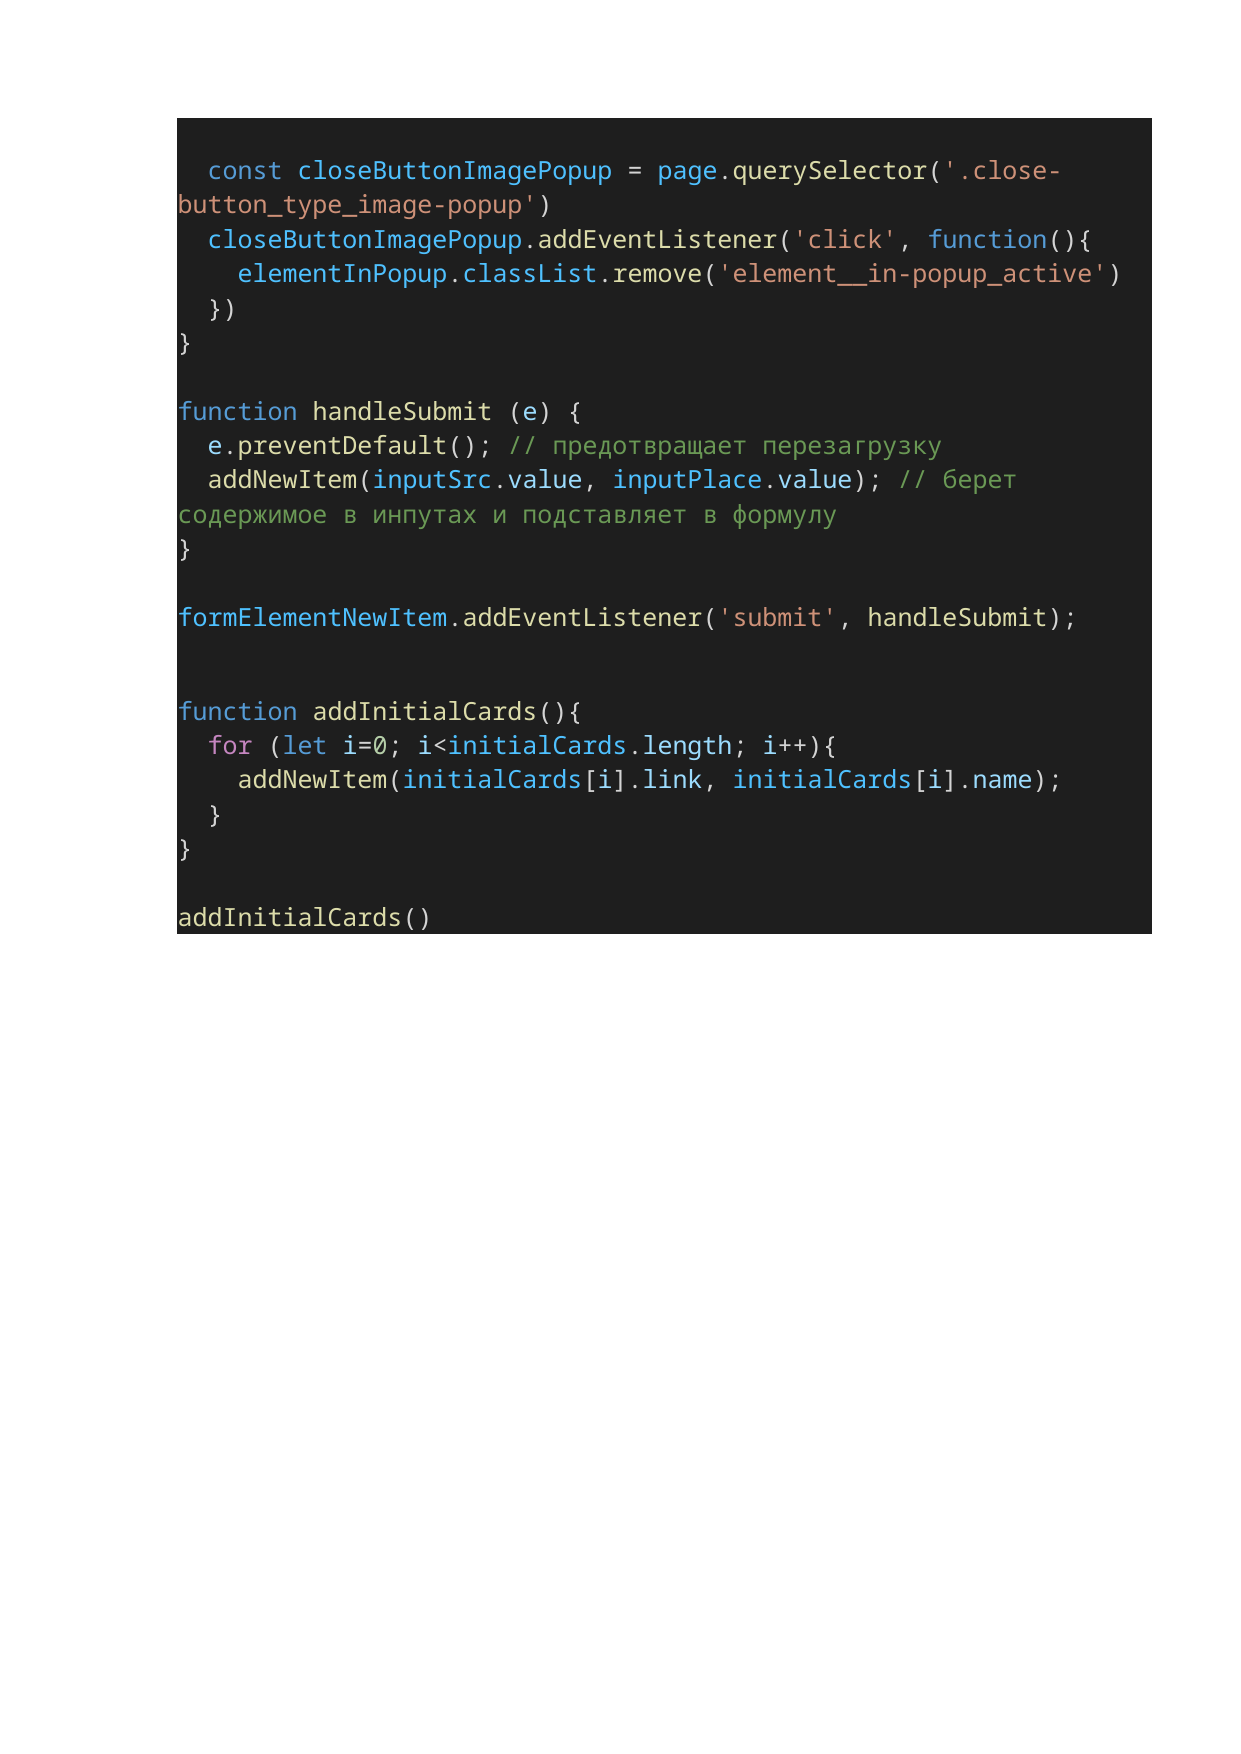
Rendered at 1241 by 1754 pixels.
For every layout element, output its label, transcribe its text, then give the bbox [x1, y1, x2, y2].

text for (let i=0; i<initialCards.length; i++){ [177, 727, 1152, 762]
text } [177, 796, 1152, 831]
text } [177, 324, 1152, 359]
text e.preventDefault(); // предотвращает перезагрузку [177, 427, 1152, 462]
text function addInitialCards(){ [177, 693, 1152, 727]
text addNewItem(initialCards[i].link, initialCards[i].name); [177, 762, 1152, 796]
text function handleSubmit (e) { [177, 393, 1152, 427]
text formElementNewItem.addEventListener('submit', handleSubmit); [177, 599, 1152, 634]
text elementInPopup.classList.remove('element__in-popup_active') [177, 256, 1152, 290]
text addInitialCards() [177, 899, 1152, 934]
text addNewItem(inputSrc.value, inputPlace.value); // берет содержимое в инпутах и подставляет в формулу [177, 462, 1152, 531]
text }) [177, 290, 1152, 324]
text } [177, 531, 1152, 565]
text closeButtonImagePopup.addEventListener('click', function(){ [177, 221, 1152, 256]
text const closeButtonImagePopup = page.querySelector('.close-button_type_image-popup') [177, 152, 1152, 221]
text } [177, 831, 1152, 865]
